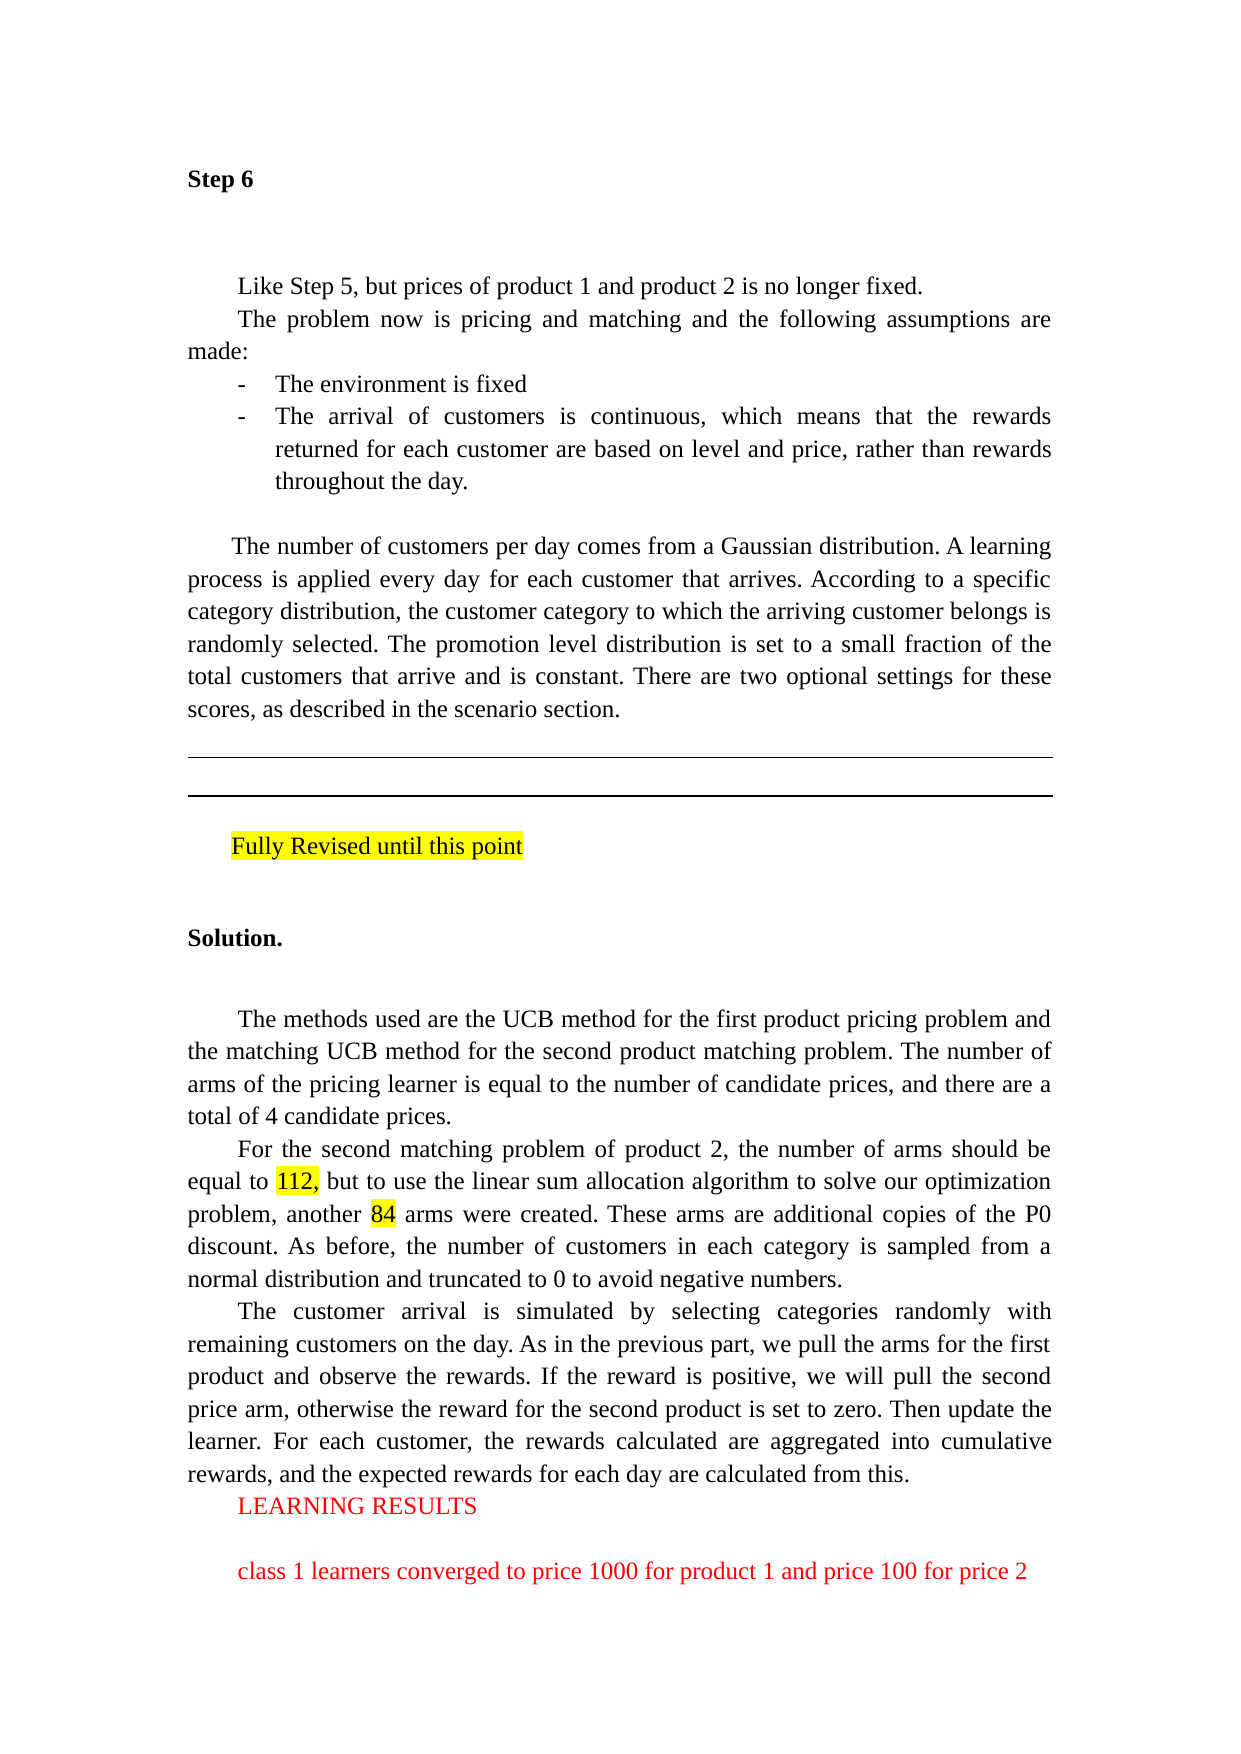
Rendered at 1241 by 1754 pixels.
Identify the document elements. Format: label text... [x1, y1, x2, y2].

list The arrival of customers is continuous, which means that the rewards returned for each customer are based on level and price, rather than rewards throughout the day. [237, 399, 1053, 497]
subtitle Step 6 [187, 162, 1053, 194]
text Fully Revised until this point [187, 829, 1053, 862]
text class 1 learners converged to price 1000 for product 1 and price 100 for price 2 [187, 1554, 1053, 1587]
text The customer arrival is simulated by selecting categories randomly with remaining customers on the day. As in the previous part, we pull the arms for the first product and observe the rewards. If the reward is positive, we will pull the second price arm, otherwise the reward for the second product is set to zero. Then update the learner. For each customer, the rewards calculated are aggregated into cumulative rewards, and the expected rewards for each day are calculated from this. [187, 1294, 1053, 1489]
text For the second matching problem of product 2, the number of arms should be equal to 112, but to use the linear sum allocation algorithm to solve our optimization problem, another 84 arms were created. These arms are additional copies of the P0 discount. As before, the number of customers in each category is sampled from a normal distribution and truncated to 0 to avoid negative numbers. [187, 1132, 1053, 1294]
text The number of customers per day comes from a Gaussian distribution. A learning process is applied every day for each customer that arrives. According to a specific category distribution, the customer category to which the arriving customer belongs is randomly selected. The promotion level distribution is set to a small fraction of the total customers that arrive and is constant. There are two optional settings for these scores, as described in the scenario section. [187, 529, 1053, 724]
text LEARNING RESULTS [187, 1489, 1053, 1522]
text The methods used are the UCB method for the first product pricing problem and the matching UCB method for the second product matching problem. The number of arms of the pricing learner is equal to the number of candidate prices, and there are a total of 4 candidate prices. [187, 1002, 1053, 1132]
subtitle Solution. [187, 921, 1053, 954]
list The environment is fixed [237, 367, 1053, 399]
text The problem now is pricing and matching and the following assumptions are made: [187, 302, 1053, 367]
text Like Step 5, but prices of product 1 and product 2 is no longer fixed. [187, 269, 1053, 302]
